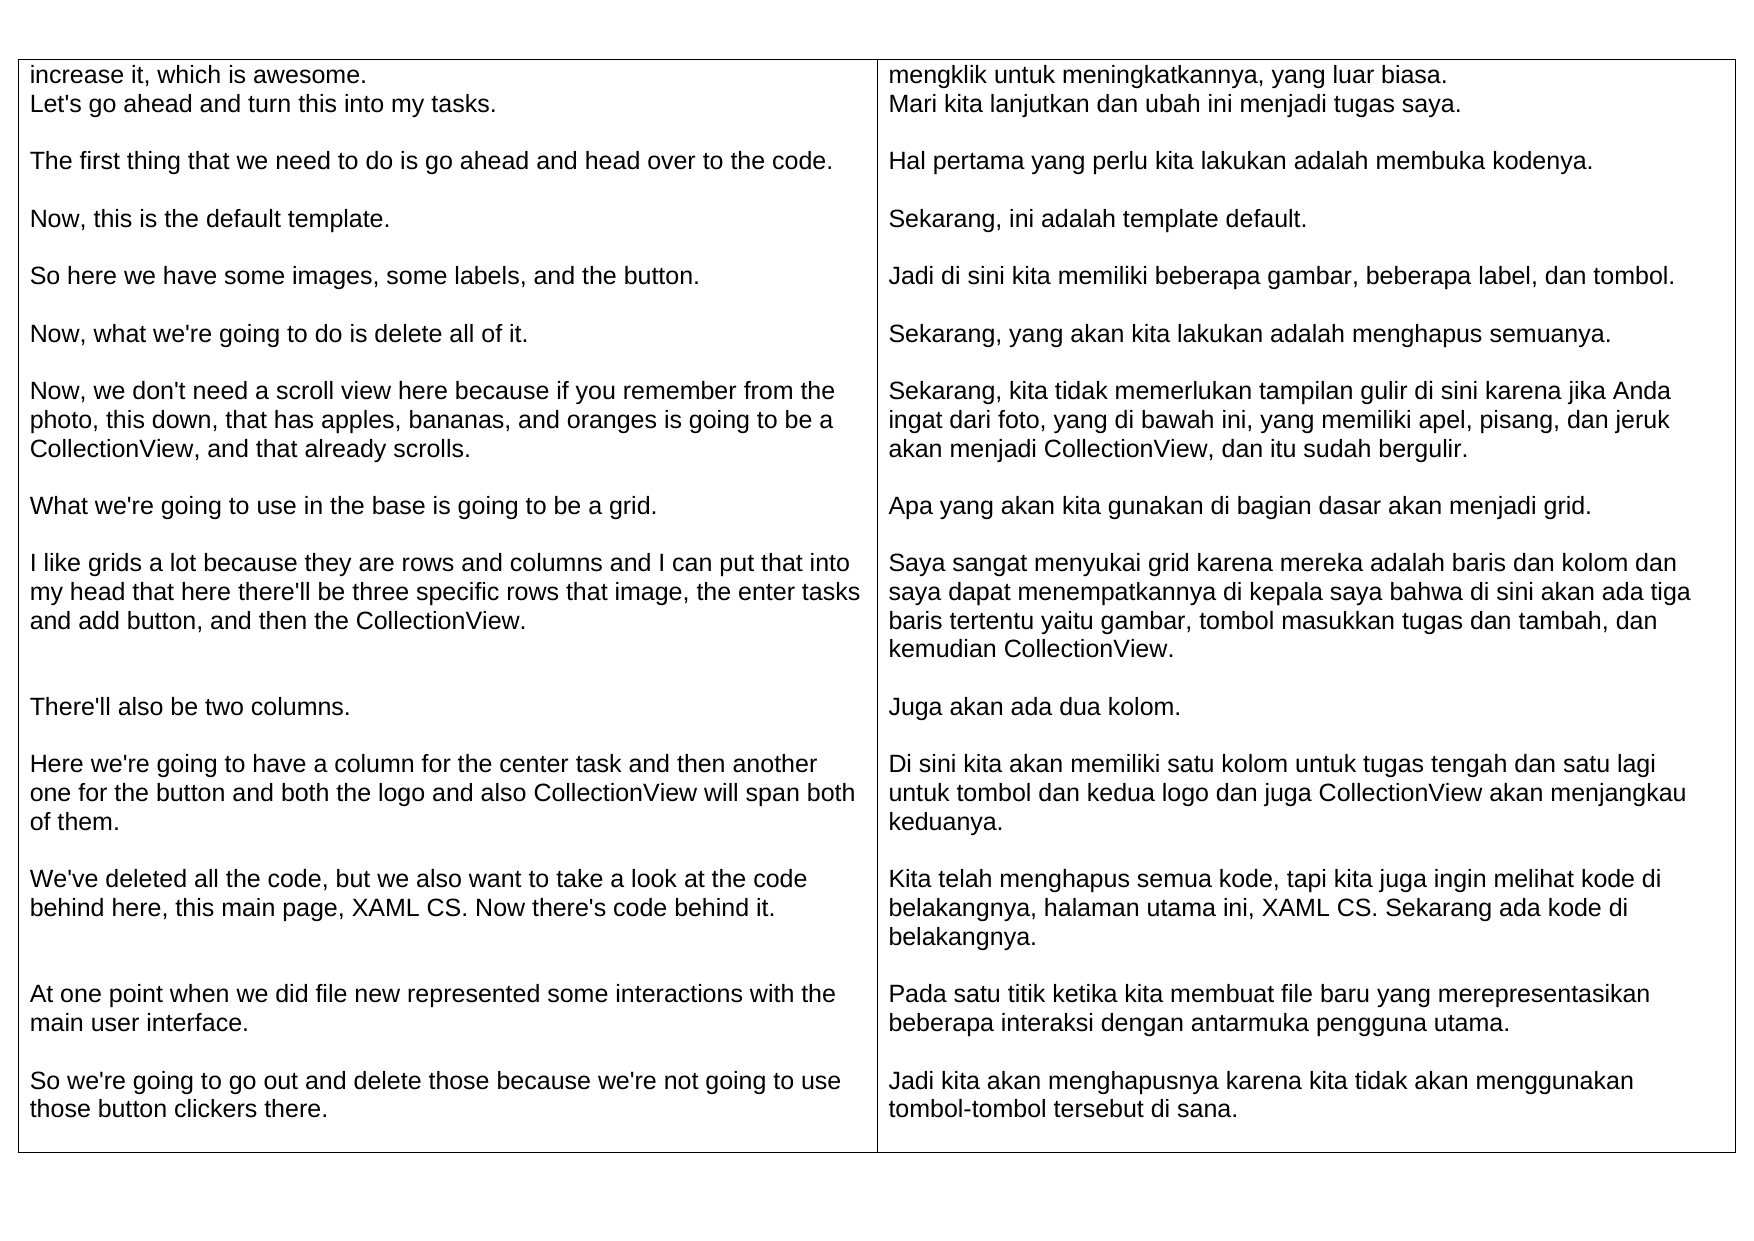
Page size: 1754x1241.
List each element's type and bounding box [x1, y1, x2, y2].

table_cell [19, 60, 877, 1152]
table_cell [878, 60, 1735, 1152]
